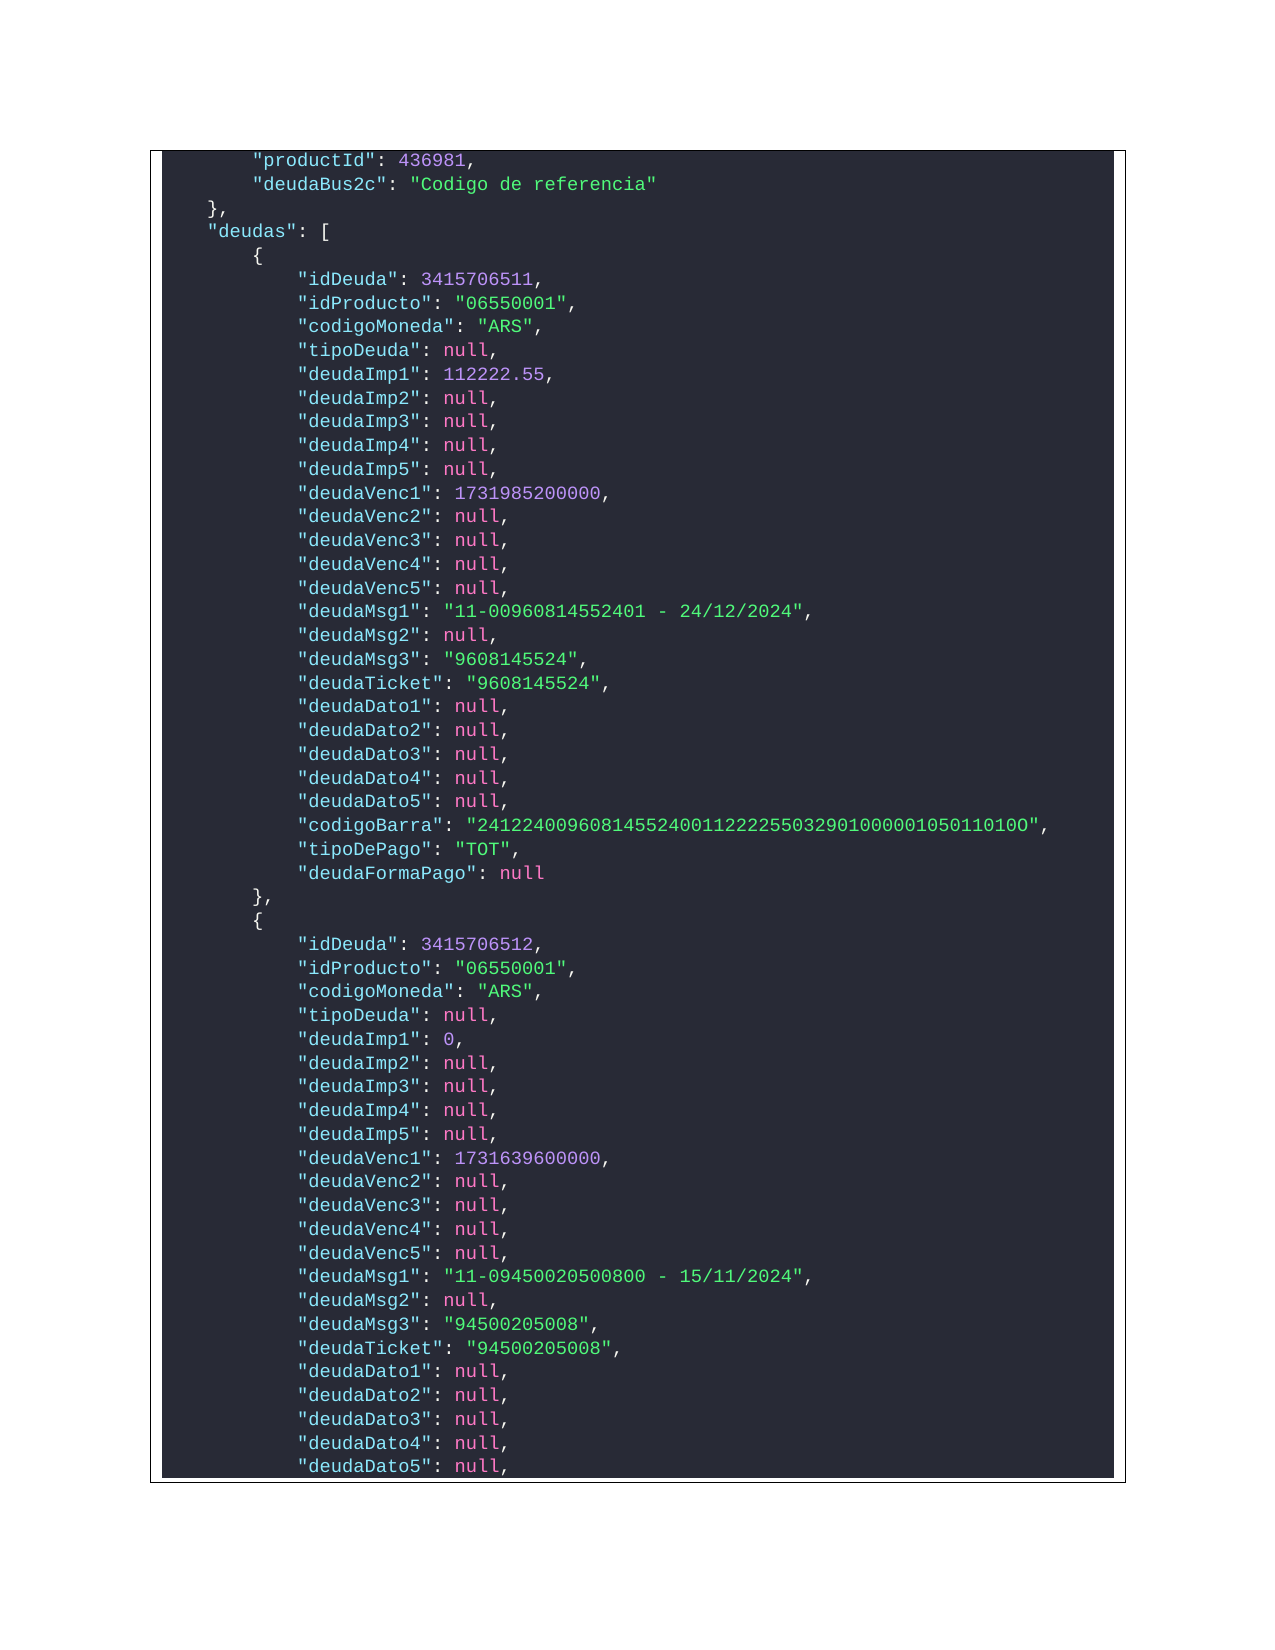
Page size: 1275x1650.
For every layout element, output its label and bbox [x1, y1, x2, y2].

table_cell [151, 151, 1125, 1482]
